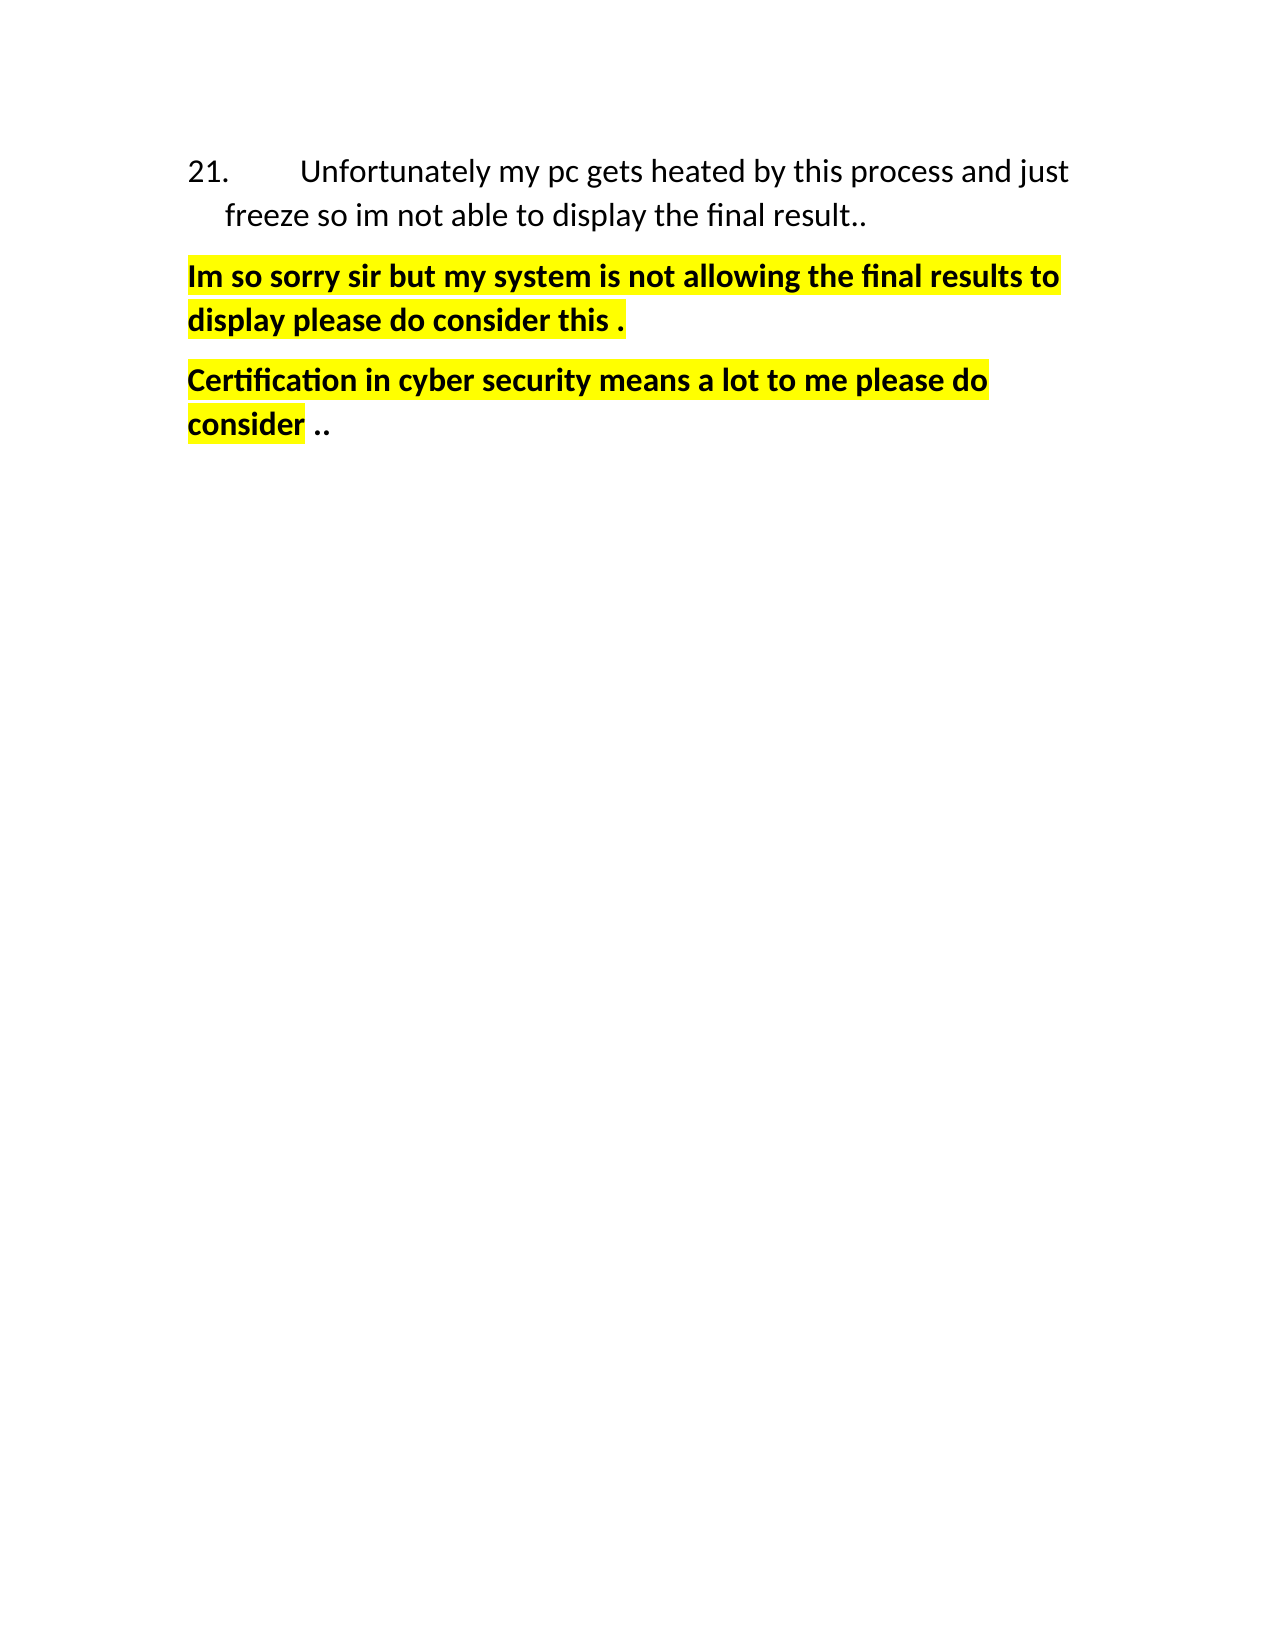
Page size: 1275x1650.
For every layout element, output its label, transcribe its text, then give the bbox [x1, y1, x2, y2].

list Unfortunately my pc gets heated by this process and just freeze so im not able to display the final result.. [187, 150, 1125, 235]
text Im so sorry sir but my system is not allowing the final results to display please do consider this . [187, 254, 1125, 339]
text Certification in cyber security means a lot to me please do consider .. [187, 359, 1125, 444]
